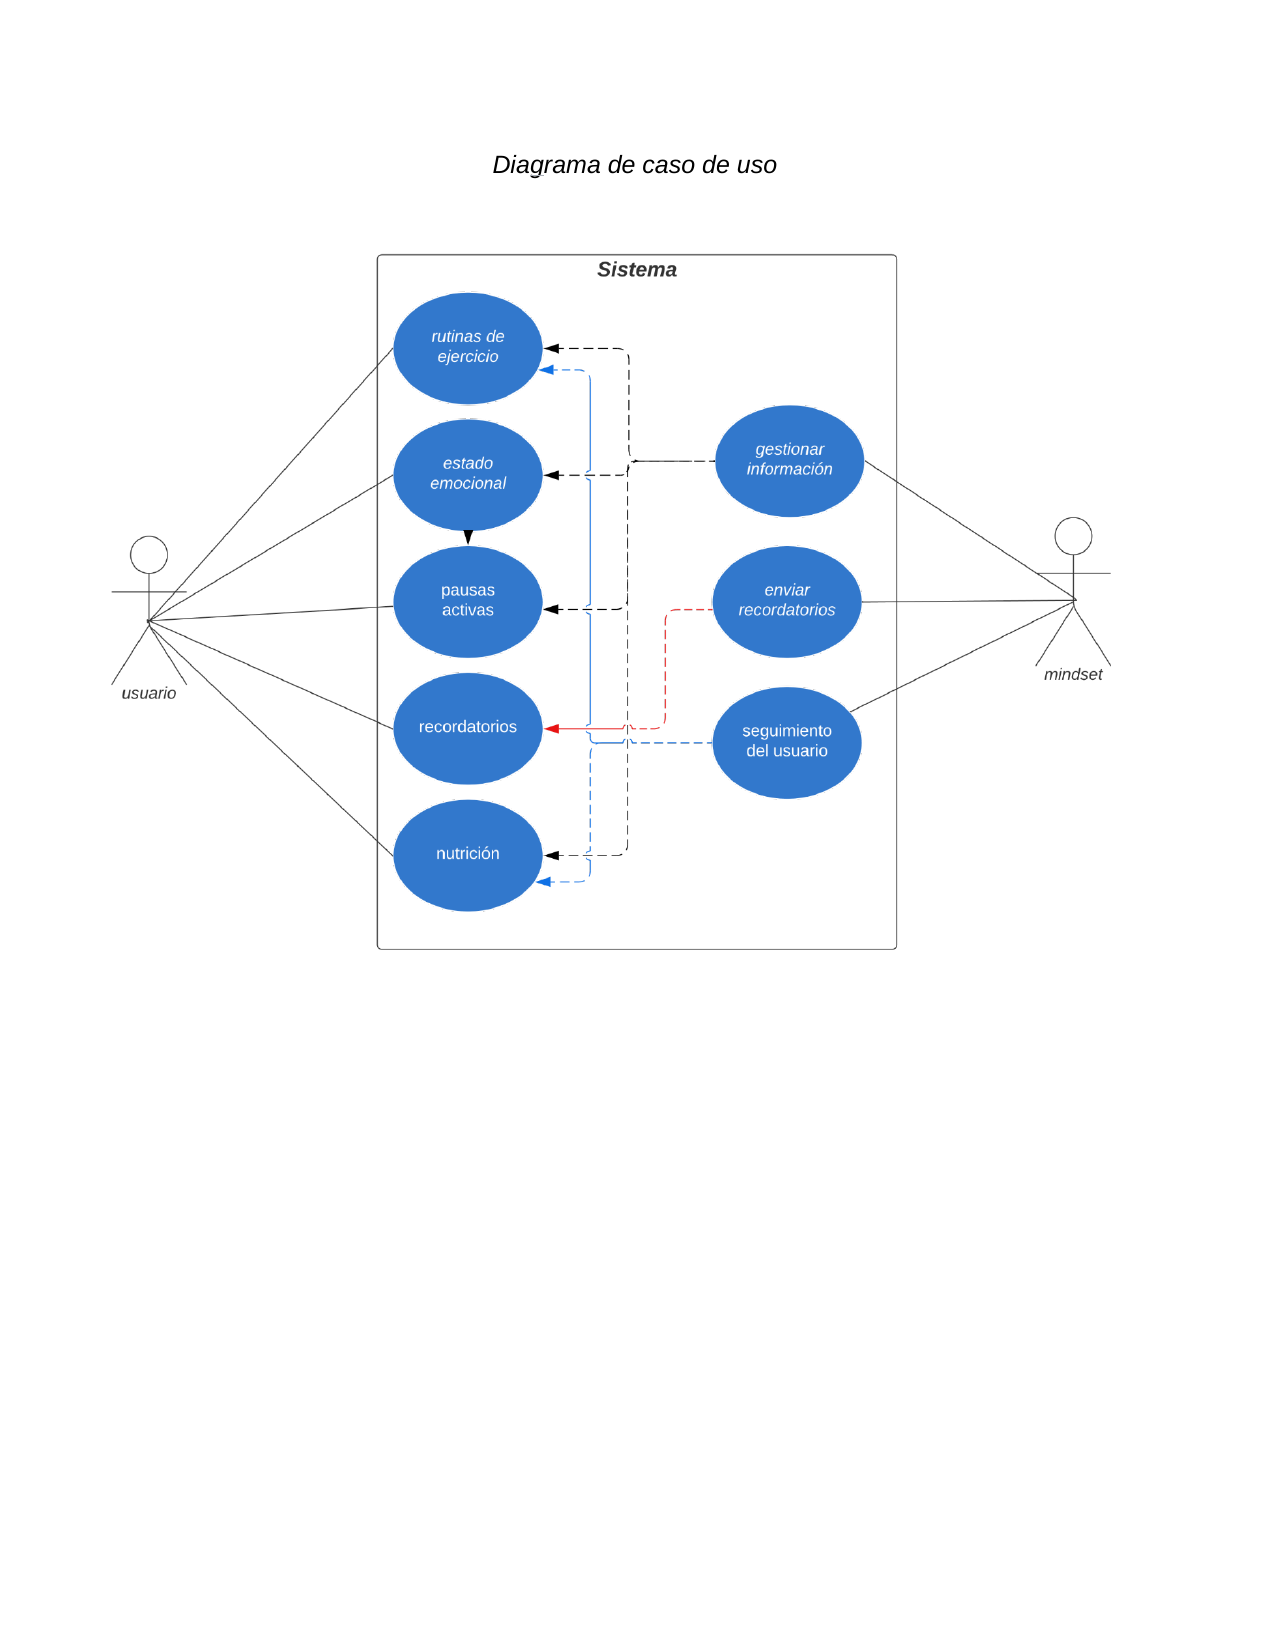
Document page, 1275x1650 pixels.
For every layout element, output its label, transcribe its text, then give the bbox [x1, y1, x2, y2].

picture [111, 253, 1111, 950]
text Diagrama de caso de uso [492, 150, 1125, 179]
